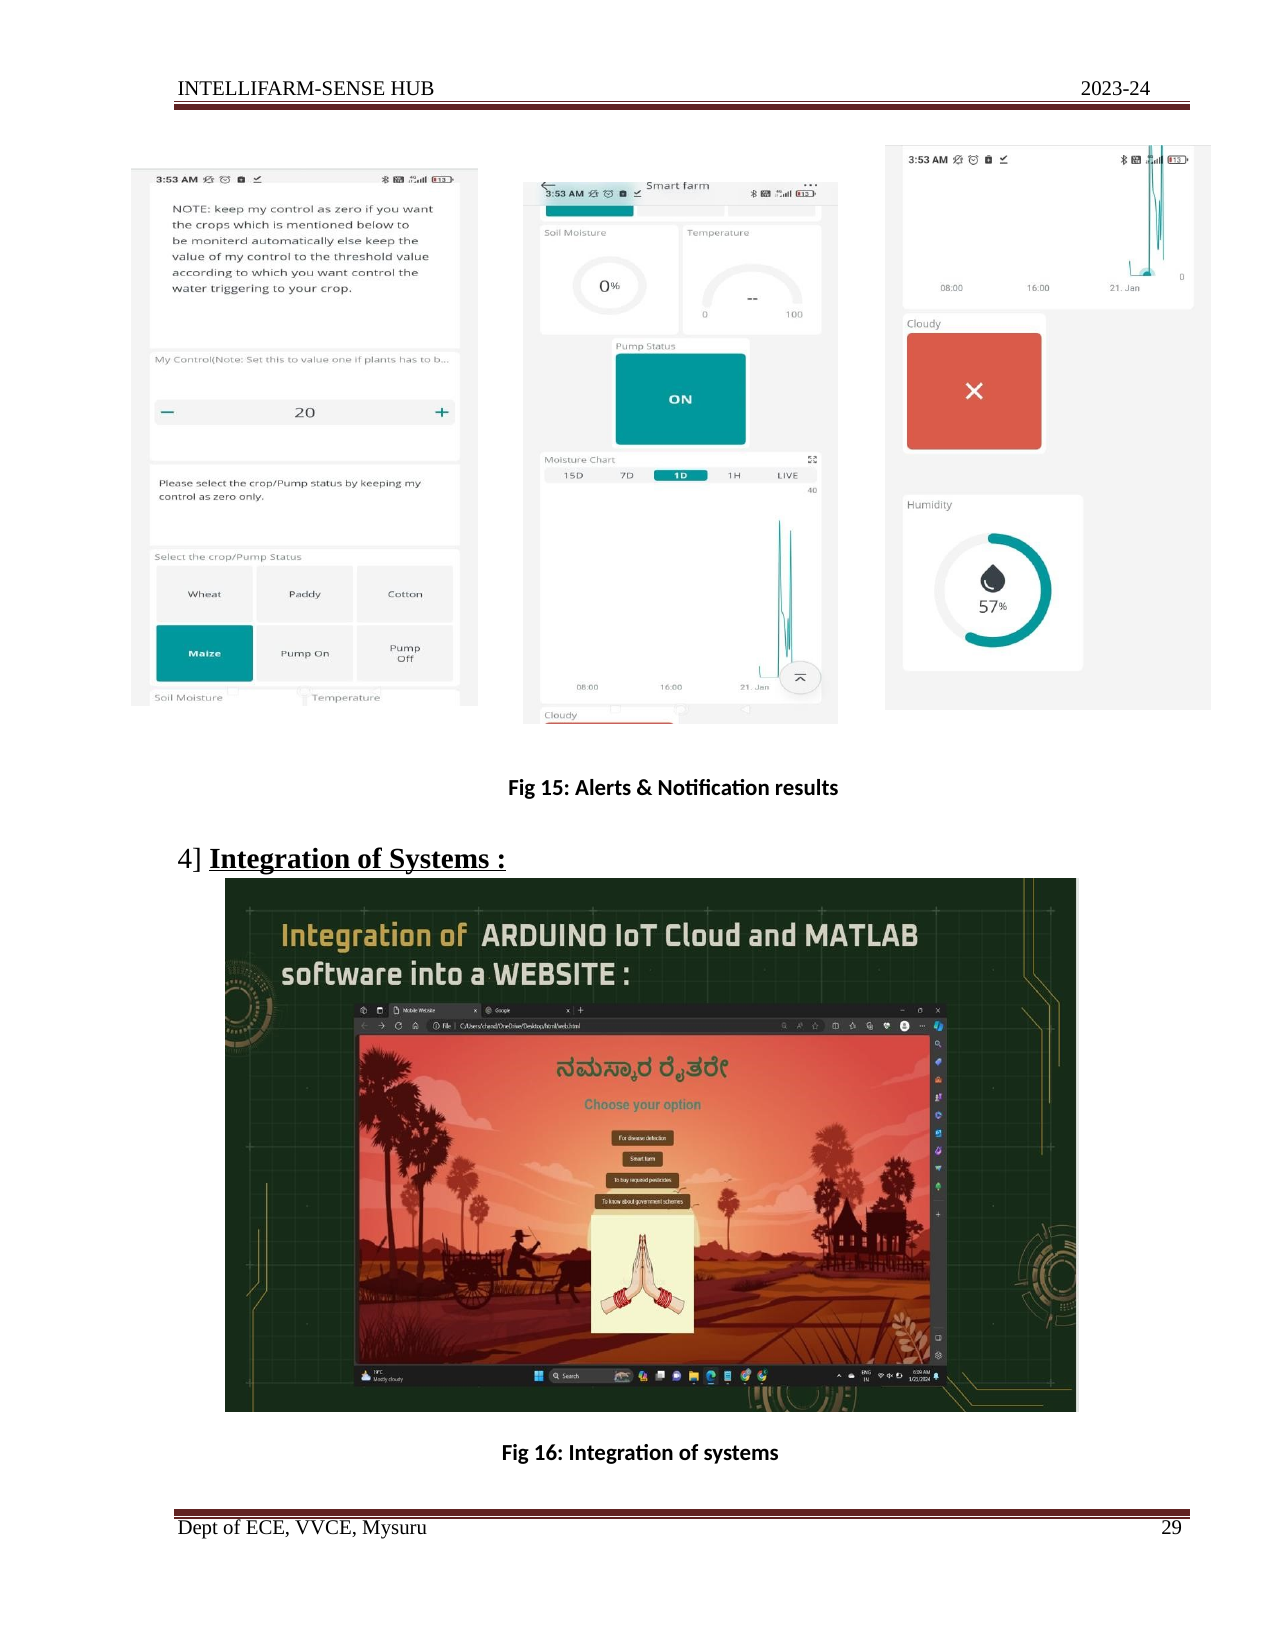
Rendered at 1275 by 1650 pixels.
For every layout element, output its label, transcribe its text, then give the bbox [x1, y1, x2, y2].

picture [225, 878, 1079, 1412]
text Fig 16: Integration of systems [177, 1438, 779, 1466]
text Fig 15: Alerts & Notification results [176, 773, 1187, 801]
picture [131, 168, 478, 706]
picture [885, 145, 1211, 710]
picture [523, 182, 838, 724]
list Integration of Systems : [177, 840, 1187, 875]
